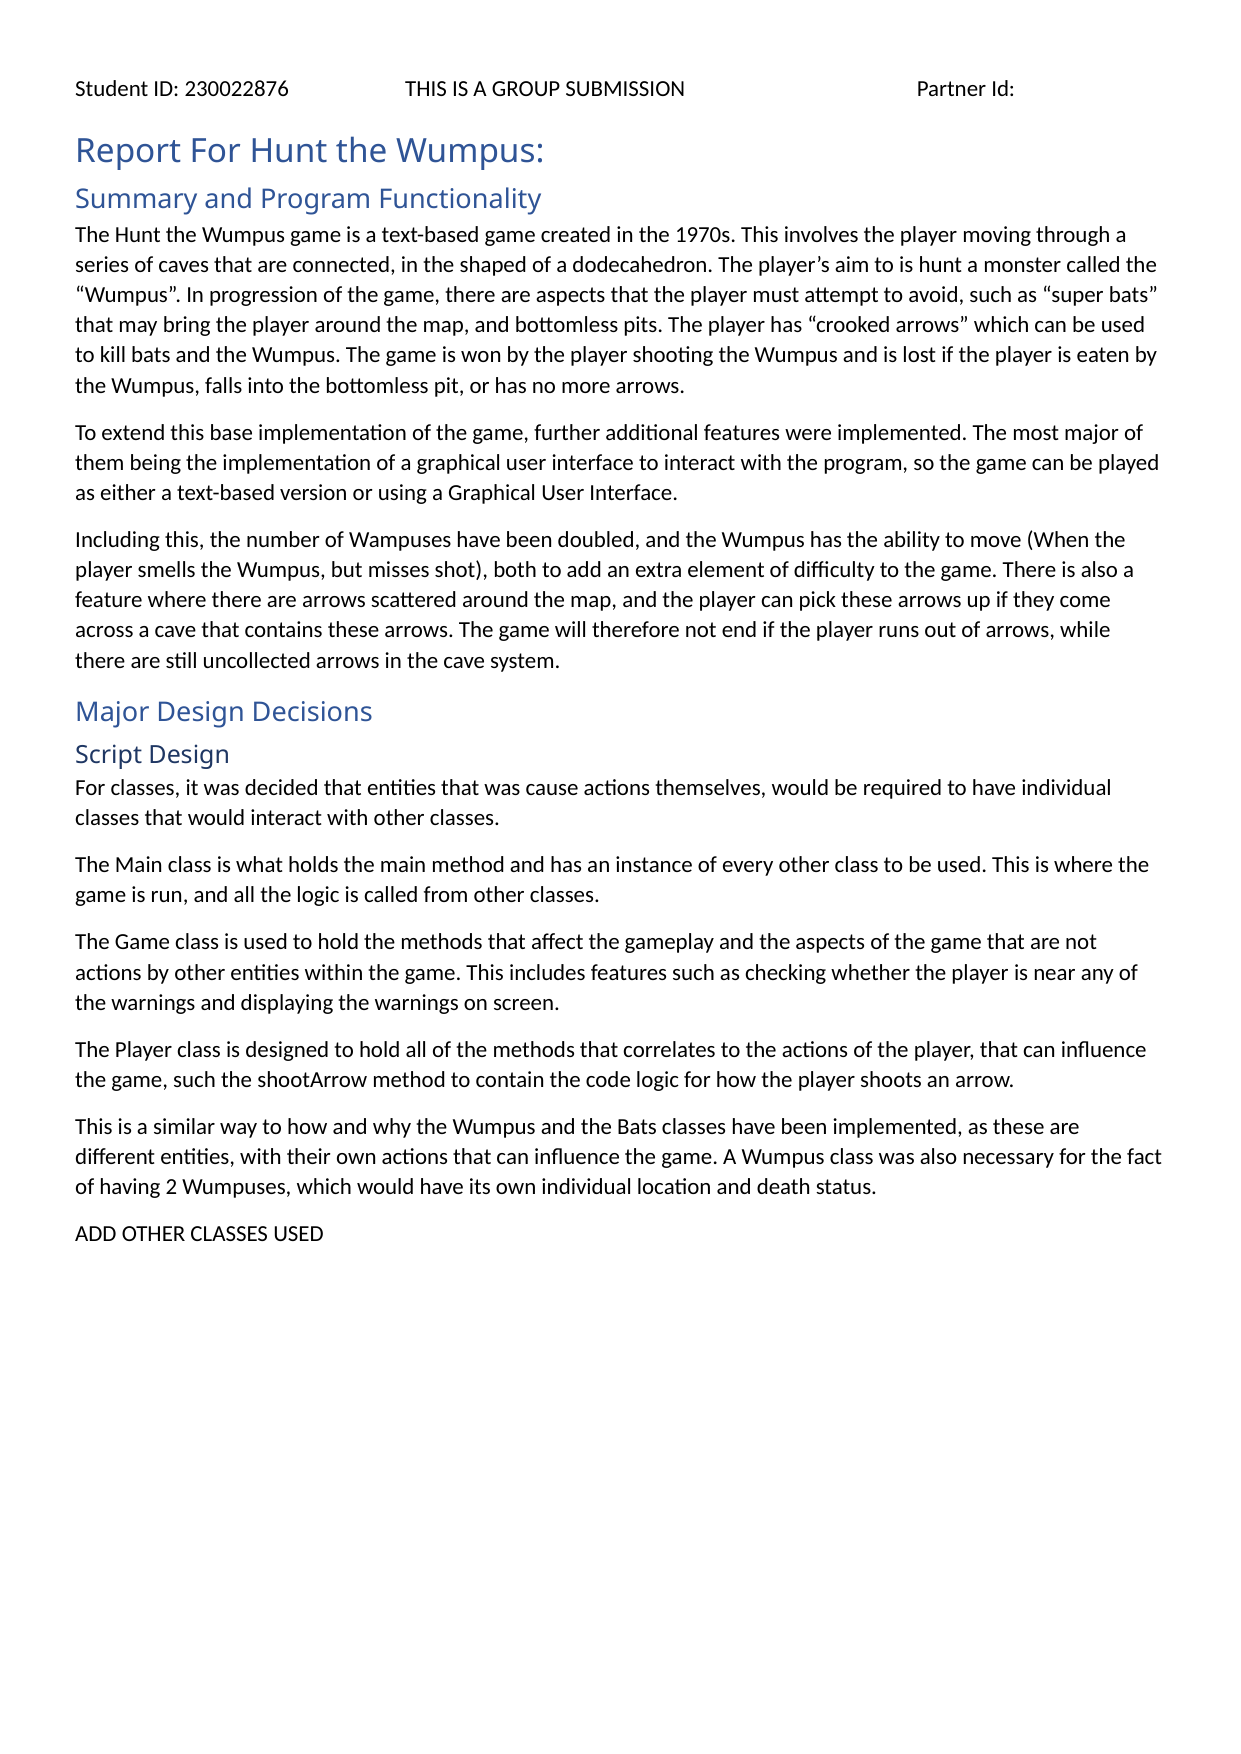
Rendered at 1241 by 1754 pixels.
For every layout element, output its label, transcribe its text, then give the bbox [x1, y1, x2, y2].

text The Hunt the Wumpus game is a text-based game created in the 1970s. This involves the player moving through a series of caves that are connected, in the shaped of a dodecahedron. The player’s aim to is hunt a monster called the “Wumpus”. In progression of the game, there are aspects that the player must attempt to avoid, such as “super bats” that may bring the player around the map, and bottomless pits. The player has “crooked arrows” which can be used to kill bats and the Wumpus. The game is won by the player shooting the Wumpus and is lost if the player is eaten by the Wumpus, falls into the bottomless pit, or has no more arrows. [75, 220, 1165, 399]
subtitle Report For Hunt the Wumpus: [75, 127, 1165, 172]
text The Player class is designed to hold all of the methods that correlates to the actions of the player, that can influence the game, such the shootArrow method to contain the code logic for how the player shoots an arrow. [75, 1035, 1165, 1093]
text The Game class is used to hold the methods that affect the gameplay and the aspects of the game that are not actions by other entities within the game. This includes features such as checking whether the player is near any of the warnings and displaying the warnings on screen. [75, 927, 1165, 1016]
text To extend this base implementation of the game, further additional features were implemented. The most major of them being the implementation of a graphical user interface to interact with the program, so the game can be played as either a text-based version or using a Graphical User Interface. [75, 418, 1165, 506]
subtitle Script Design [75, 737, 1165, 771]
text Including this, the number of Wampuses have been doubled, and the Wumpus has the ability to move (When the player smells the Wumpus, but misses shot), both to add an extra element of difficulty to the game. There is also a feature where there are arrows scattered around the map, and the player can pick these arrows up if they come across a cave that contains these arrows. The game will therefore not end if the player runs out of arrows, while there are still uncollected arrows in the cave system. [75, 525, 1165, 674]
text For classes, it was decided that entities that was cause actions themselves, would be required to have individual classes that would interact with other classes. [75, 773, 1165, 832]
text This is a similar way to how and why the Wumpus and the Bats classes have been implemented, as these are different entities, with their own actions that can influence the game. A Wumpus class was also necessary for the fact of having 2 Wumpuses, which would have its own individual location and death status. [75, 1112, 1165, 1200]
subtitle Summary and Program Functionality [75, 180, 1165, 217]
text The Main class is what holds the main method and has an instance of every other class to be used. This is where the game is run, and all the logic is called from other classes. [75, 850, 1165, 909]
subtitle Major Design Decisions [75, 693, 1165, 729]
text ADD OTHER CLASSES USED [75, 1219, 1165, 1247]
